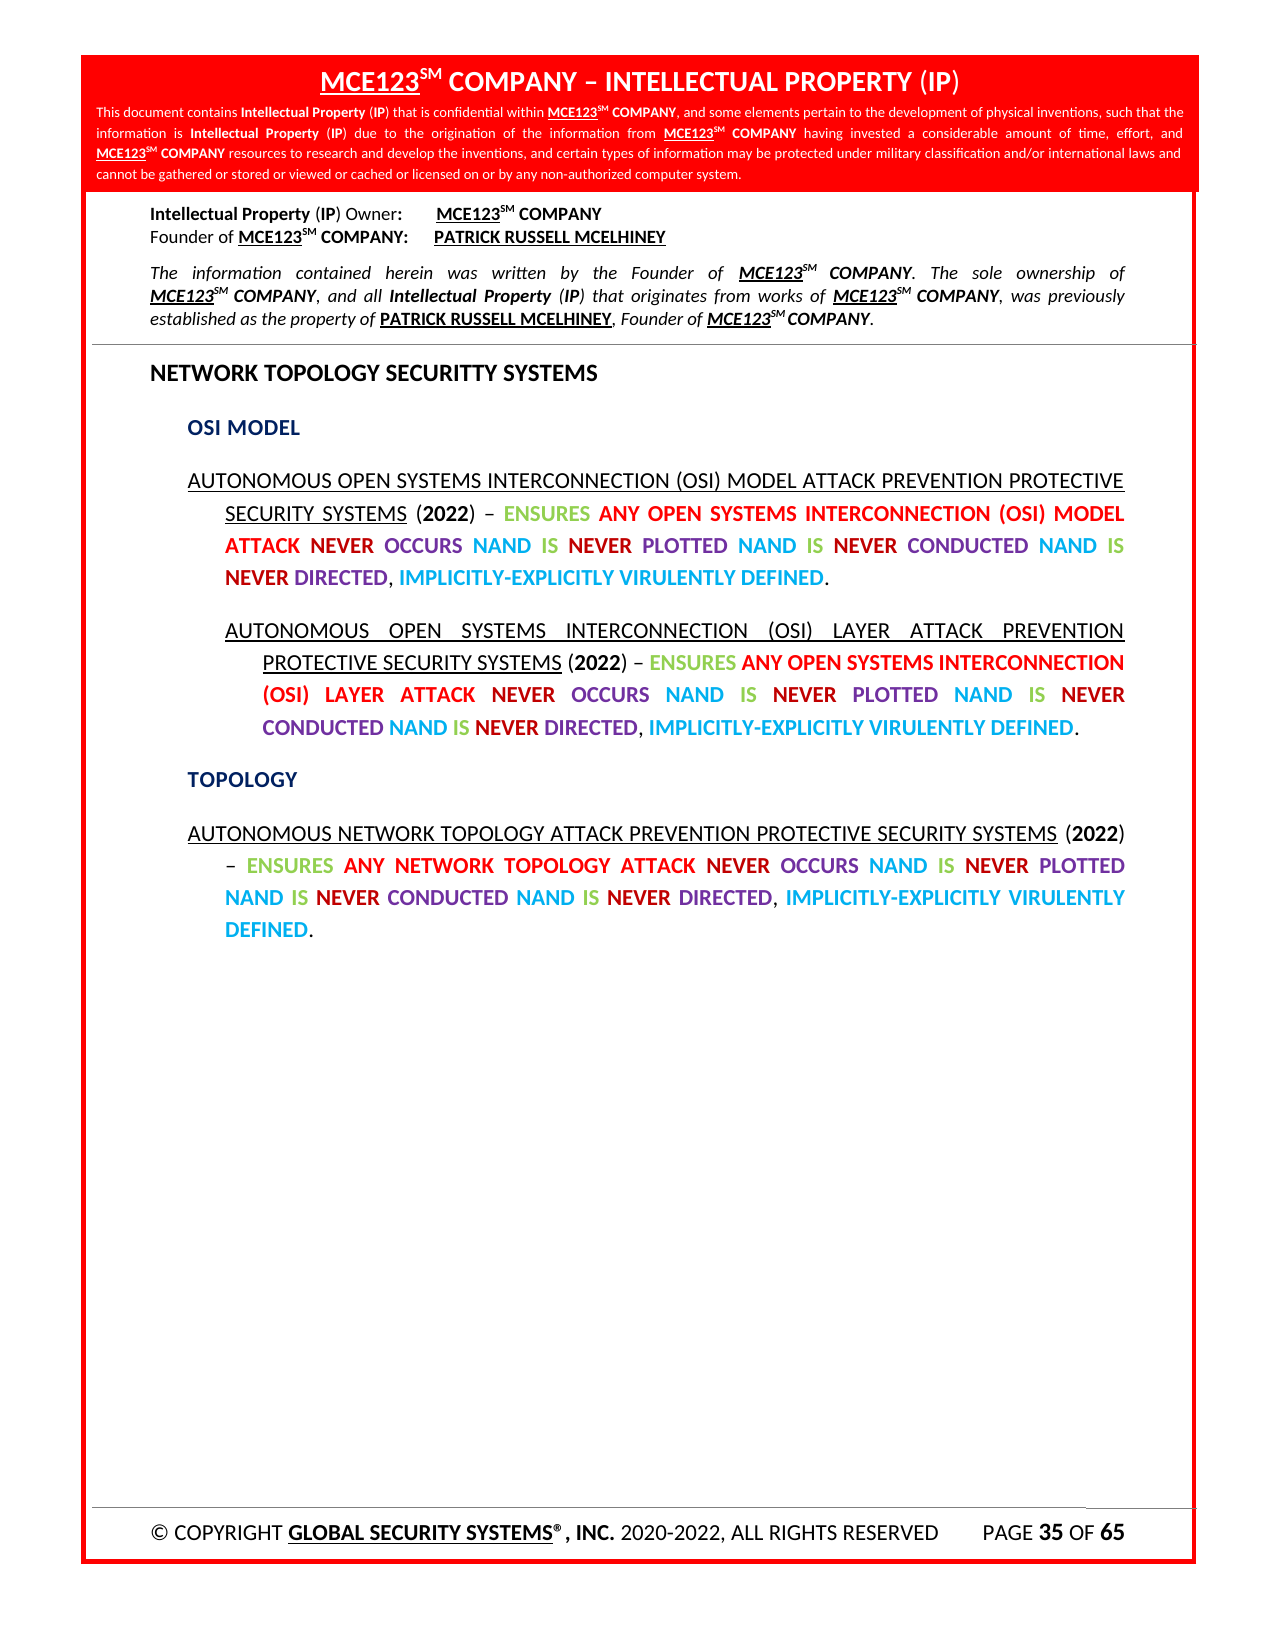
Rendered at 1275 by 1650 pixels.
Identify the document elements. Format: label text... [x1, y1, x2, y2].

text AUTONOMOUS OPEN SYSTEMS INTERCONNECTION (OSI) LAYER ATTACK PREVENTION PROTECTIVE SECURITY SYSTEMS (2022) – ENSURES ANY OPEN SYSTEMS INTERCONNECTION (OSI) LAYER ATTACK NEVER OCCURS NAND IS NEVER PLOTTED NAND IS NEVER CONDUCTED NAND IS NEVER DIRECTED, IMPLICITLY-EXPLICITLY VIRULENTLY DEFINED. [225, 616, 1125, 640]
text NETWORK TOPOLOGY SECURITTY SYSTEMS [150, 358, 1125, 388]
text AUTONOMOUS OPEN SYSTEMS INTERCONNECTION (OSI) LAYER ATTACK PREVENTION PROTECTIVE SECURITY SYSTEMS (2022) – ENSURES ANY OPEN SYSTEMS INTERCONNECTION (OSI) LAYER ATTACK NEVER OCCURS NAND IS NEVER PLOTTED NAND IS NEVER CONDUCTED NAND IS NEVER DIRECTED, IMPLICITLY-EXPLICITLY VIRULENTLY DEFINED. [225, 642, 1125, 741]
text AUTONOMOUS OPEN SYSTEMS INTERCONNECTION (OSI) MODEL ATTACK PREVENTION PROTECTIVE SECURITY SYSTEMS (2022) – ENSURES ANY OPEN SYSTEMS INTERCONNECTION (OSI) MODEL ATTACK NEVER OCCURS NAND IS NEVER PLOTTED NAND IS NEVER CONDUCTED NAND IS NEVER DIRECTED, IMPLICITLY-EXPLICITLY VIRULENTLY DEFINED. [187, 492, 1125, 591]
text AUTONOMOUS OPEN SYSTEMS INTERCONNECTION (OSI) MODEL ATTACK PREVENTION PROTECTIVE SECURITY SYSTEMS (2022) – ENSURES ANY OPEN SYSTEMS INTERCONNECTION (OSI) MODEL ATTACK NEVER OCCURS NAND IS NEVER PLOTTED NAND IS NEVER CONDUCTED NAND IS NEVER DIRECTED, IMPLICITLY-EXPLICITLY VIRULENTLY DEFINED. [187, 466, 1125, 491]
text AUTONOMOUS NETWORK TOPOLOGY ATTACK PREVENTION PROTECTIVE SECURITY SYSTEMS (2022) – ENSURES ANY NETWORK TOPOLOGY ATTACK NEVER OCCURS NAND IS NEVER PLOTTED NAND IS NEVER CONDUCTED NAND IS NEVER DIRECTED, IMPLICITLY-EXPLICITLY VIRULENTLY DEFINED. [187, 819, 1125, 943]
text TOPOLOGY [187, 766, 1125, 794]
text OSI MODEL [187, 413, 1125, 441]
